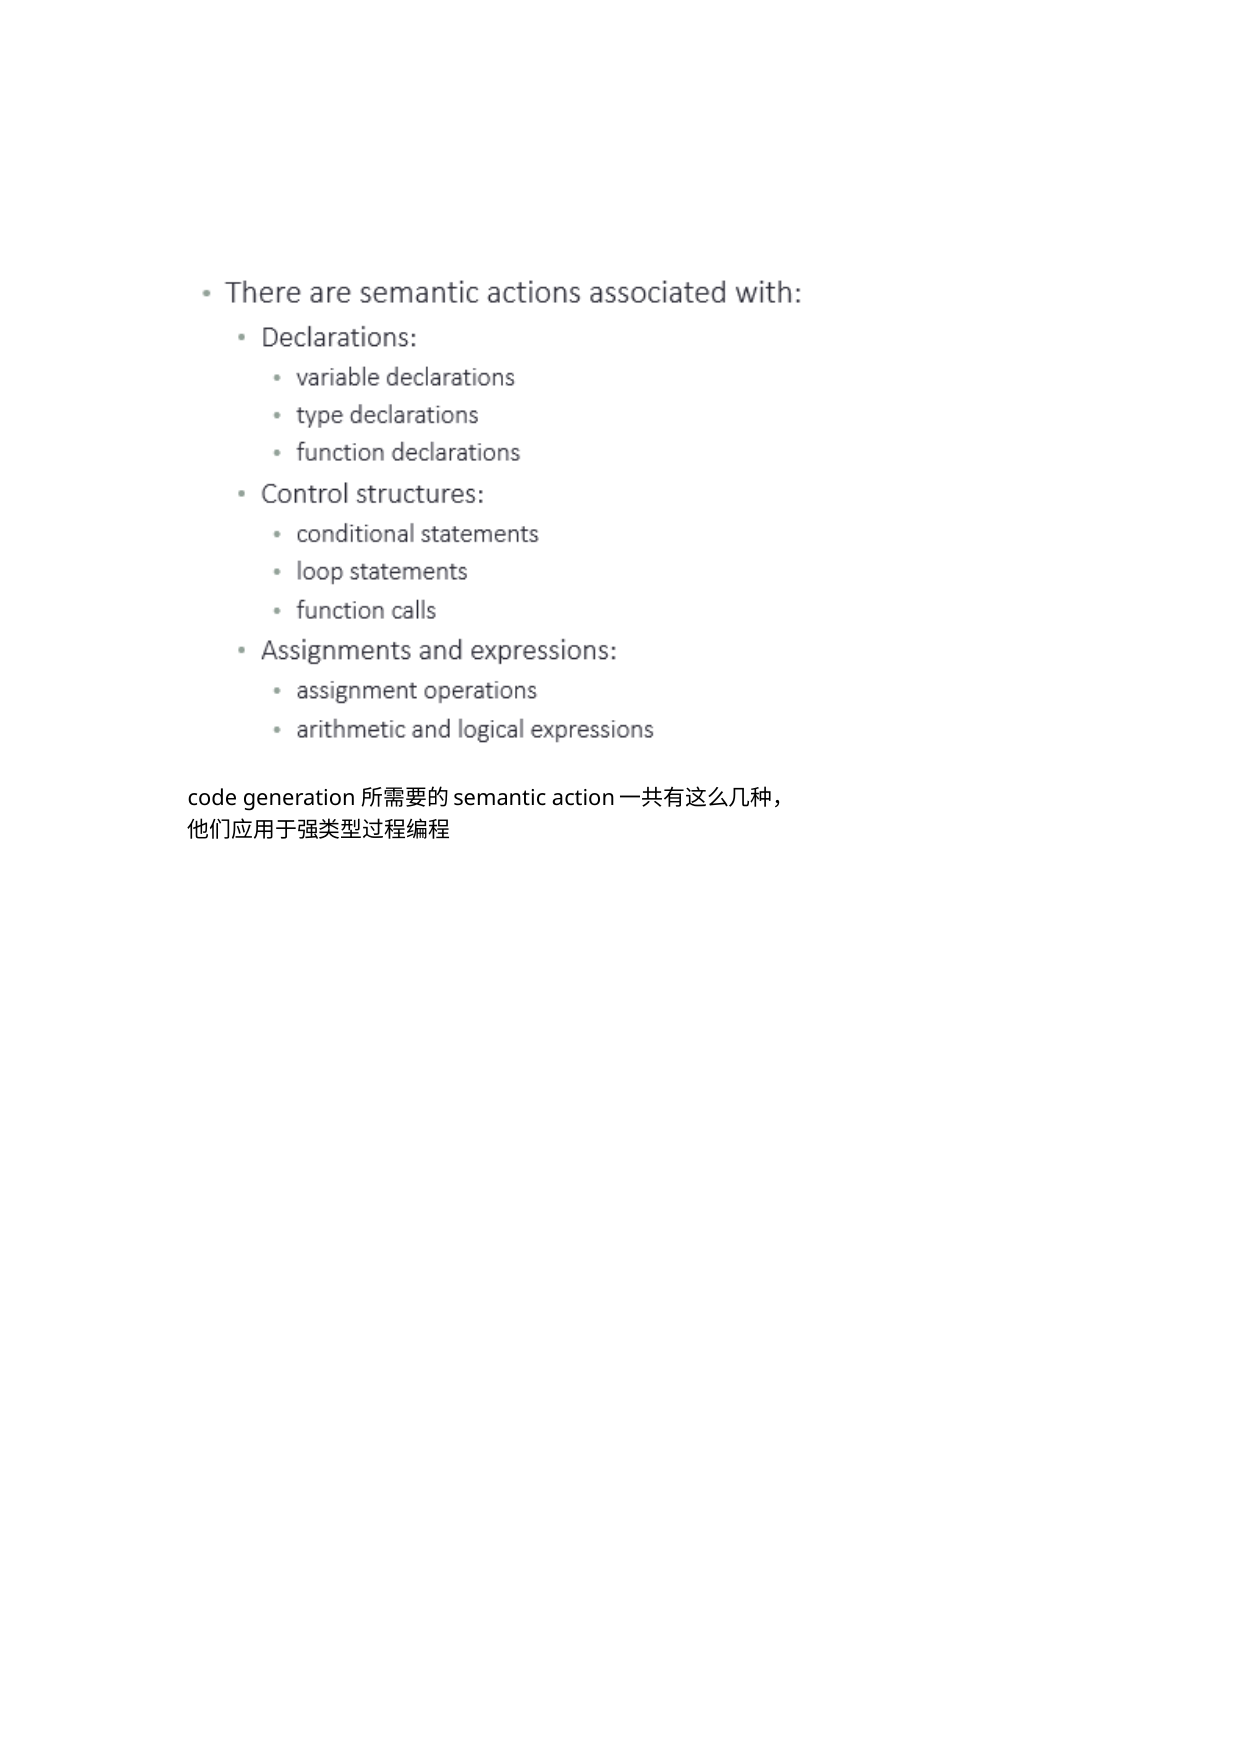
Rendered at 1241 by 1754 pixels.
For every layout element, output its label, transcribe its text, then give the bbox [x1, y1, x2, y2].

picture [187, 259, 949, 755]
text 他们应用于强类型过程编程 [187, 812, 1053, 844]
text code generation 所需要的semantic action一共有这么几种， [187, 779, 1053, 812]
